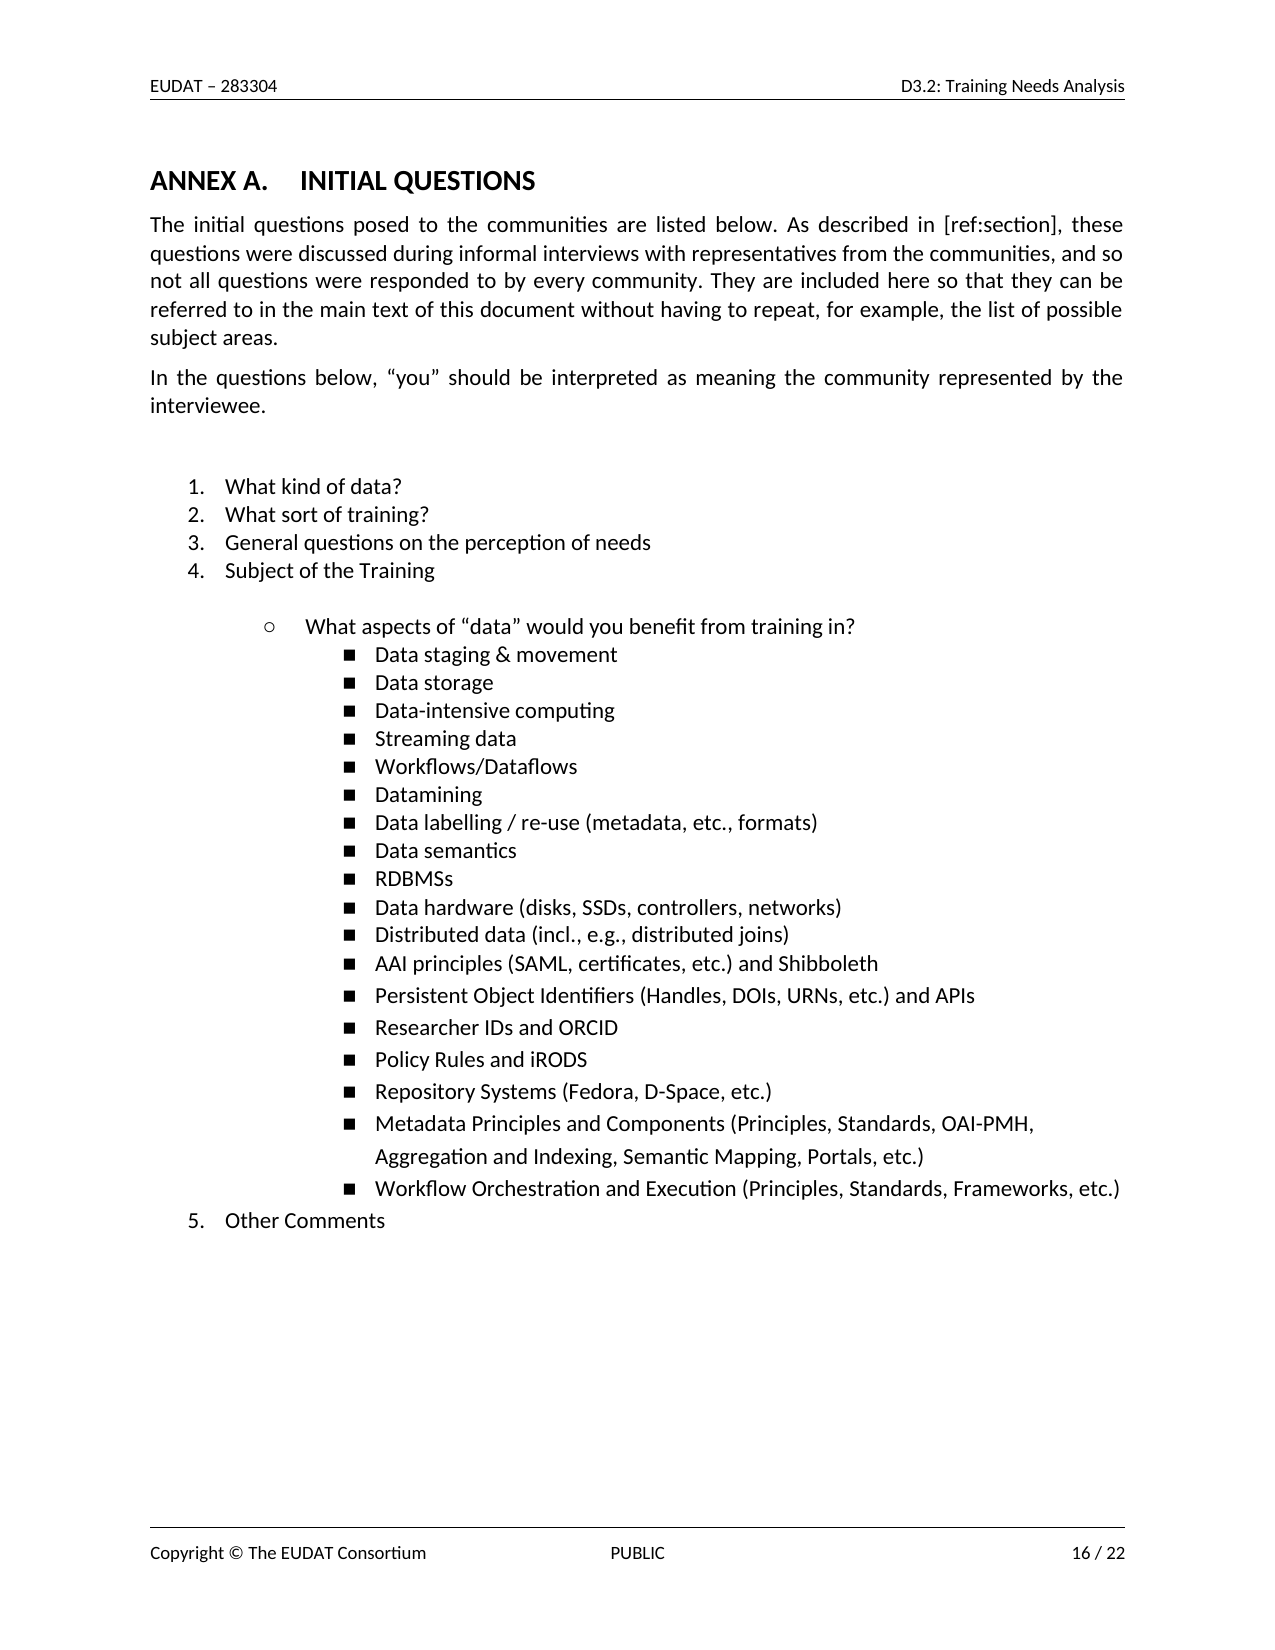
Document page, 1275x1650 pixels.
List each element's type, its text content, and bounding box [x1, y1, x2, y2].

list Policy Rules and iRODS [356, 1045, 1125, 1073]
list Researcher IDs and ORCID [356, 1013, 1125, 1041]
text In the questions below, “you” should be interpreted as meaning the community represented by the interviewee. [150, 363, 1125, 419]
list Data storage [356, 668, 1125, 696]
list RDBMSs [356, 864, 1125, 893]
list Workflow Orchestration and Execution (Principles, Standards, Frameworks, etc.) [356, 1174, 1125, 1202]
text initIAL QUESTIONS [150, 162, 1125, 198]
list Data semantics [356, 837, 1125, 864]
list General questions on the perception of needs [187, 528, 1125, 556]
list AAI principles (SAML, certificates, etc.) and Shibboleth [356, 949, 1125, 977]
list What kind of data? [187, 472, 1125, 500]
list Workflows/Dataflows [356, 752, 1125, 781]
list Data staging & movement [356, 640, 1125, 668]
list Data-intensive computing [356, 696, 1125, 724]
list Repository Systems (Fedora, D-Space, etc.) [356, 1077, 1125, 1105]
text The initial questions posed to the communities are listed below. As described in [ref:section], these questions were discussed during informal interviews with representatives from the communities, and so not all questions were responded to by every community. They are included here so that they can be referred to in the main text of this document without having to repeat, for example, the list of possible subject areas. [150, 211, 1125, 351]
list Data labelling / re-use (metadata, etc., formats) [356, 808, 1125, 837]
list Metadata Principles and Components (Principles, Standards, OAI-PMH, Aggregation and Indexing, Semantic Mapping, Portals, etc.) [356, 1109, 1125, 1170]
list Data hardware (disks, SSDs, controllers, networks) [356, 893, 1125, 921]
list Subject of the Training [187, 556, 1125, 584]
list Distributed data (incl., e.g., distributed joins) [356, 921, 1125, 949]
list Streaming data [356, 724, 1125, 752]
list Other Comments [187, 1206, 1125, 1234]
list Persistent Object Identifiers (Handles, DOIs, URNs, etc.) and APIs [356, 981, 1125, 1009]
list What sort of training? [187, 500, 1125, 528]
list What aspects of “data” would you benefit from training in? [262, 612, 1125, 640]
list Datamining [356, 781, 1125, 808]
